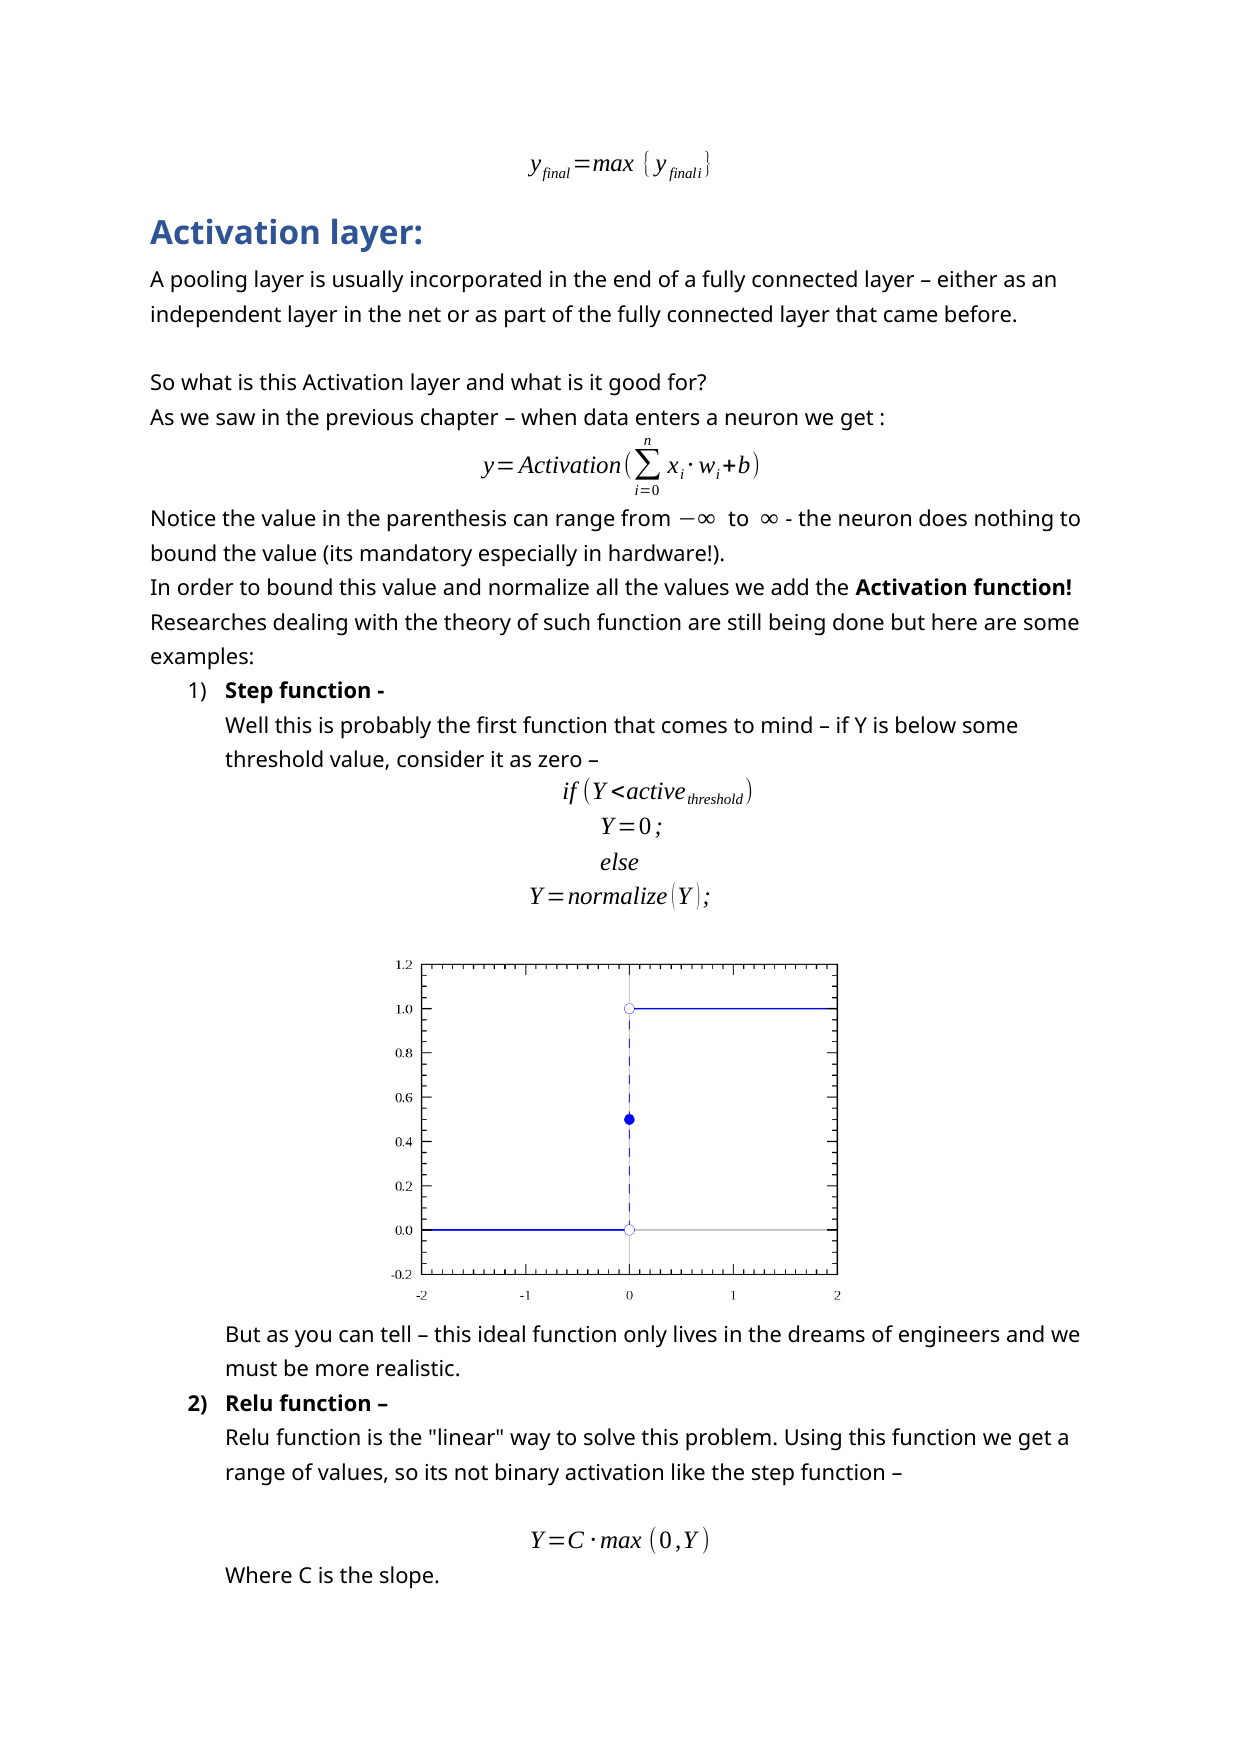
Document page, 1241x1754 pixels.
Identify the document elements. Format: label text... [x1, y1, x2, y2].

text Researches dealing with the theory of such function are still being done but here are some examples: [150, 602, 1090, 671]
text Notice the value in the parenthesis can range from to - the neuron does nothing to bound the value (its mandatory especially in hardware!). In order to bound this value and normalize all the values we add the Activation function! [150, 499, 1090, 602]
text But as you can tell – this ideal function only lives in the dreams of engineers and we must be more realistic. [225, 1314, 1090, 1383]
text Relu function is the "linear" way to solve this problem. Using this function we get a range of values, so its not binary activation like the step function – [225, 1417, 1090, 1486]
text As we saw in the previous chapter – when data enters a neuron we get : [150, 397, 1090, 431]
subtitle Activation layer: [150, 208, 1090, 254]
picture [374, 945, 866, 1315]
text A pooling layer is usually incorporated in the end of a fully connected layer – either as an independent layer in the net or as part of the fully connected layer that came before. [150, 259, 1090, 328]
text Where C is the slope. [225, 1555, 1090, 1589]
text So what is this Activation layer and what is it good for? [150, 363, 1090, 397]
list Relu function – [187, 1383, 1090, 1417]
list Step function - Well this is probably the first function that comes to mind – if Y is below some threshold value, consider it as zero – [187, 671, 1090, 774]
